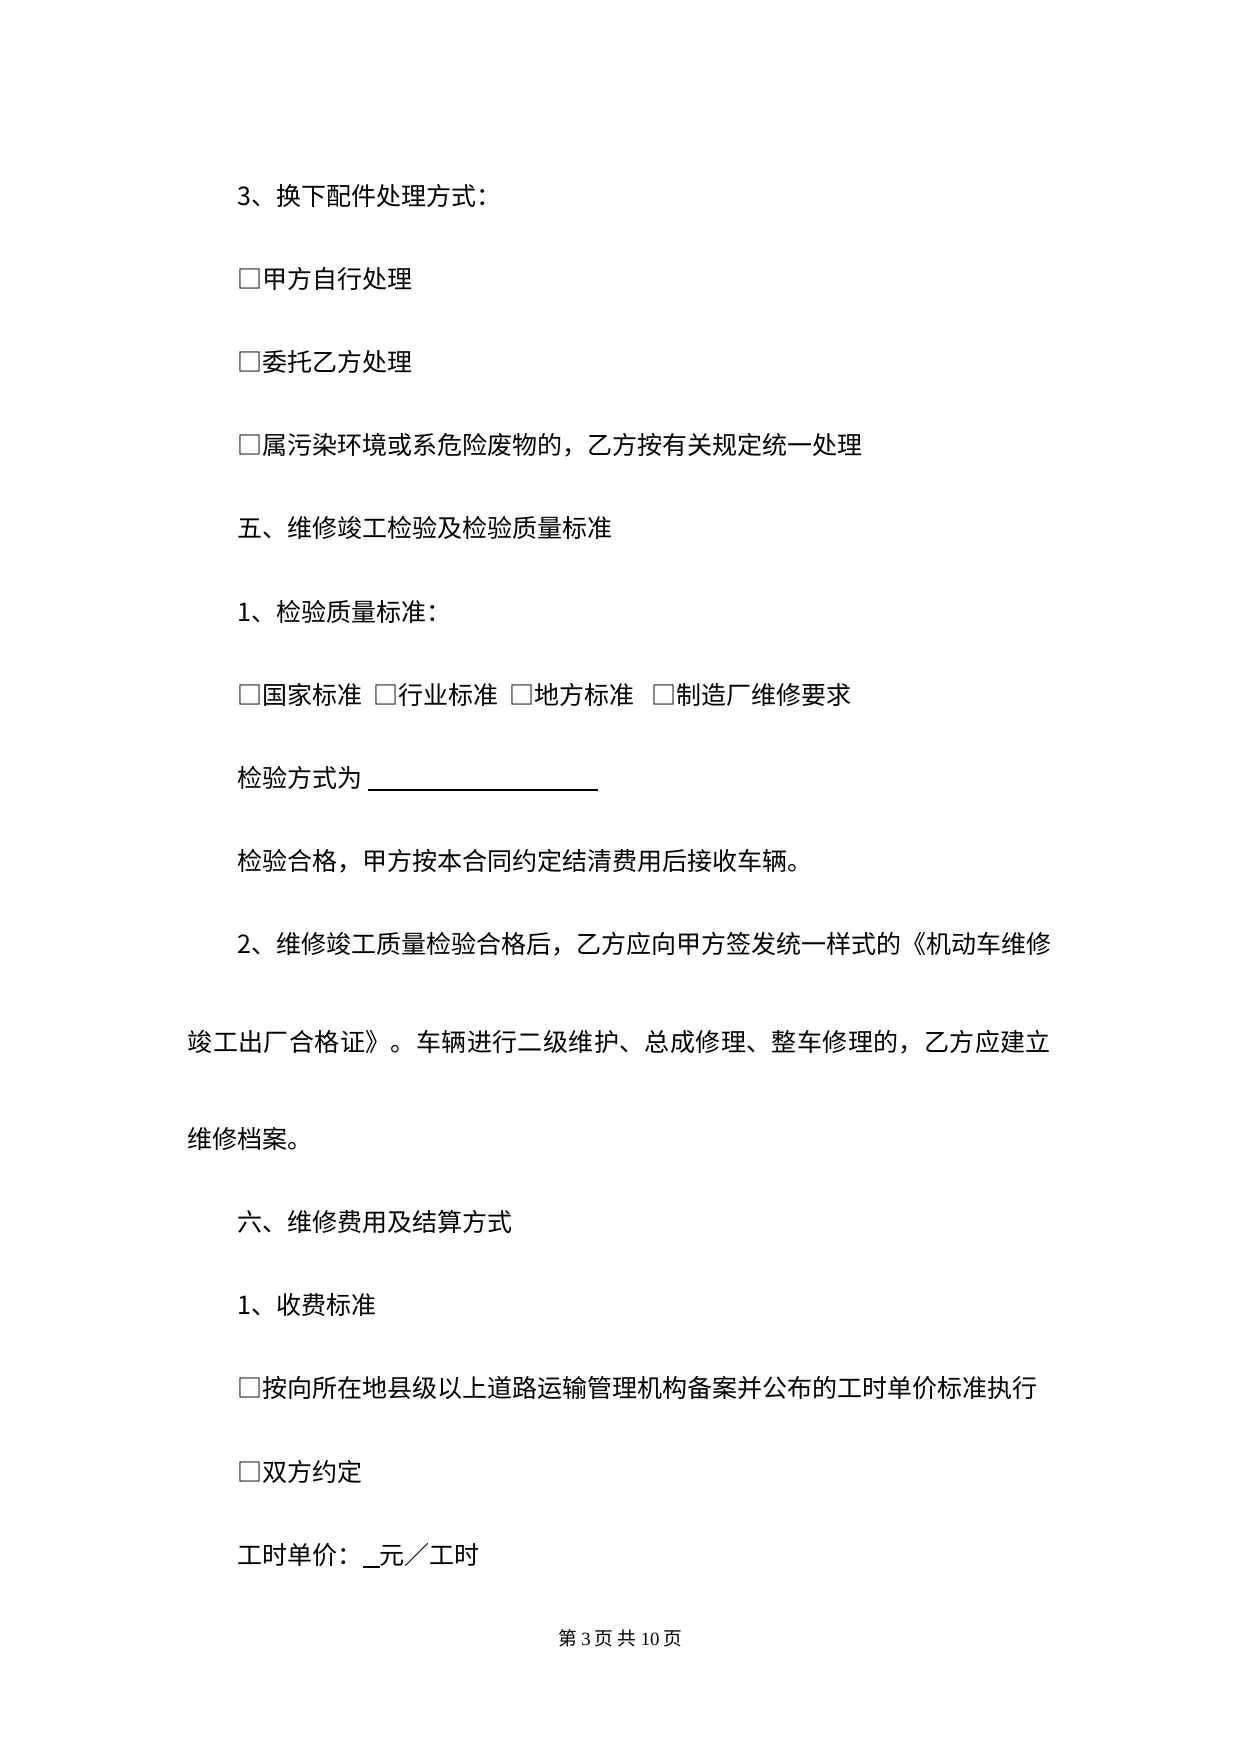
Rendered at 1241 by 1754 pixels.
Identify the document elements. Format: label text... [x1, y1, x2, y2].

text □国家标准 □行业标准 □地方标准 □制造厂维修要求 [187, 661, 1053, 726]
text 五、维修竣工检验及检验质量标准 [187, 494, 1053, 559]
text 1、收费标准 [187, 1271, 1053, 1336]
text □双方约定 [187, 1438, 1053, 1503]
text 工时单价： 元／工时 [187, 1521, 1053, 1586]
text 六、维修费用及结算方式 [187, 1188, 1053, 1253]
text 3、换下配件处理方式： [187, 162, 1053, 227]
text □甲方自行处理 [187, 245, 1053, 310]
text 检验合格，甲方按本合同约定结清费用后接收车辆。 [187, 827, 1053, 892]
text 2、维修竣工质量检验合格后，乙方应向甲方签发统一样式的《机动车维修竣工出厂合格证》。车辆进行二级维护、总成修理、整车修理的，乙方应建立维修档案。 [187, 910, 1053, 1170]
text 1、检验质量标准： [187, 578, 1053, 643]
text □属污染环境或系危险废物的，乙方按有关规定统一处理 [187, 411, 1053, 476]
text □委托乙方处理 [187, 328, 1053, 393]
text □按向所在地县级以上道路运输管理机构备案并公布的工时单价标准执行 [187, 1354, 1053, 1419]
text 检验方式为 [187, 744, 1053, 809]
